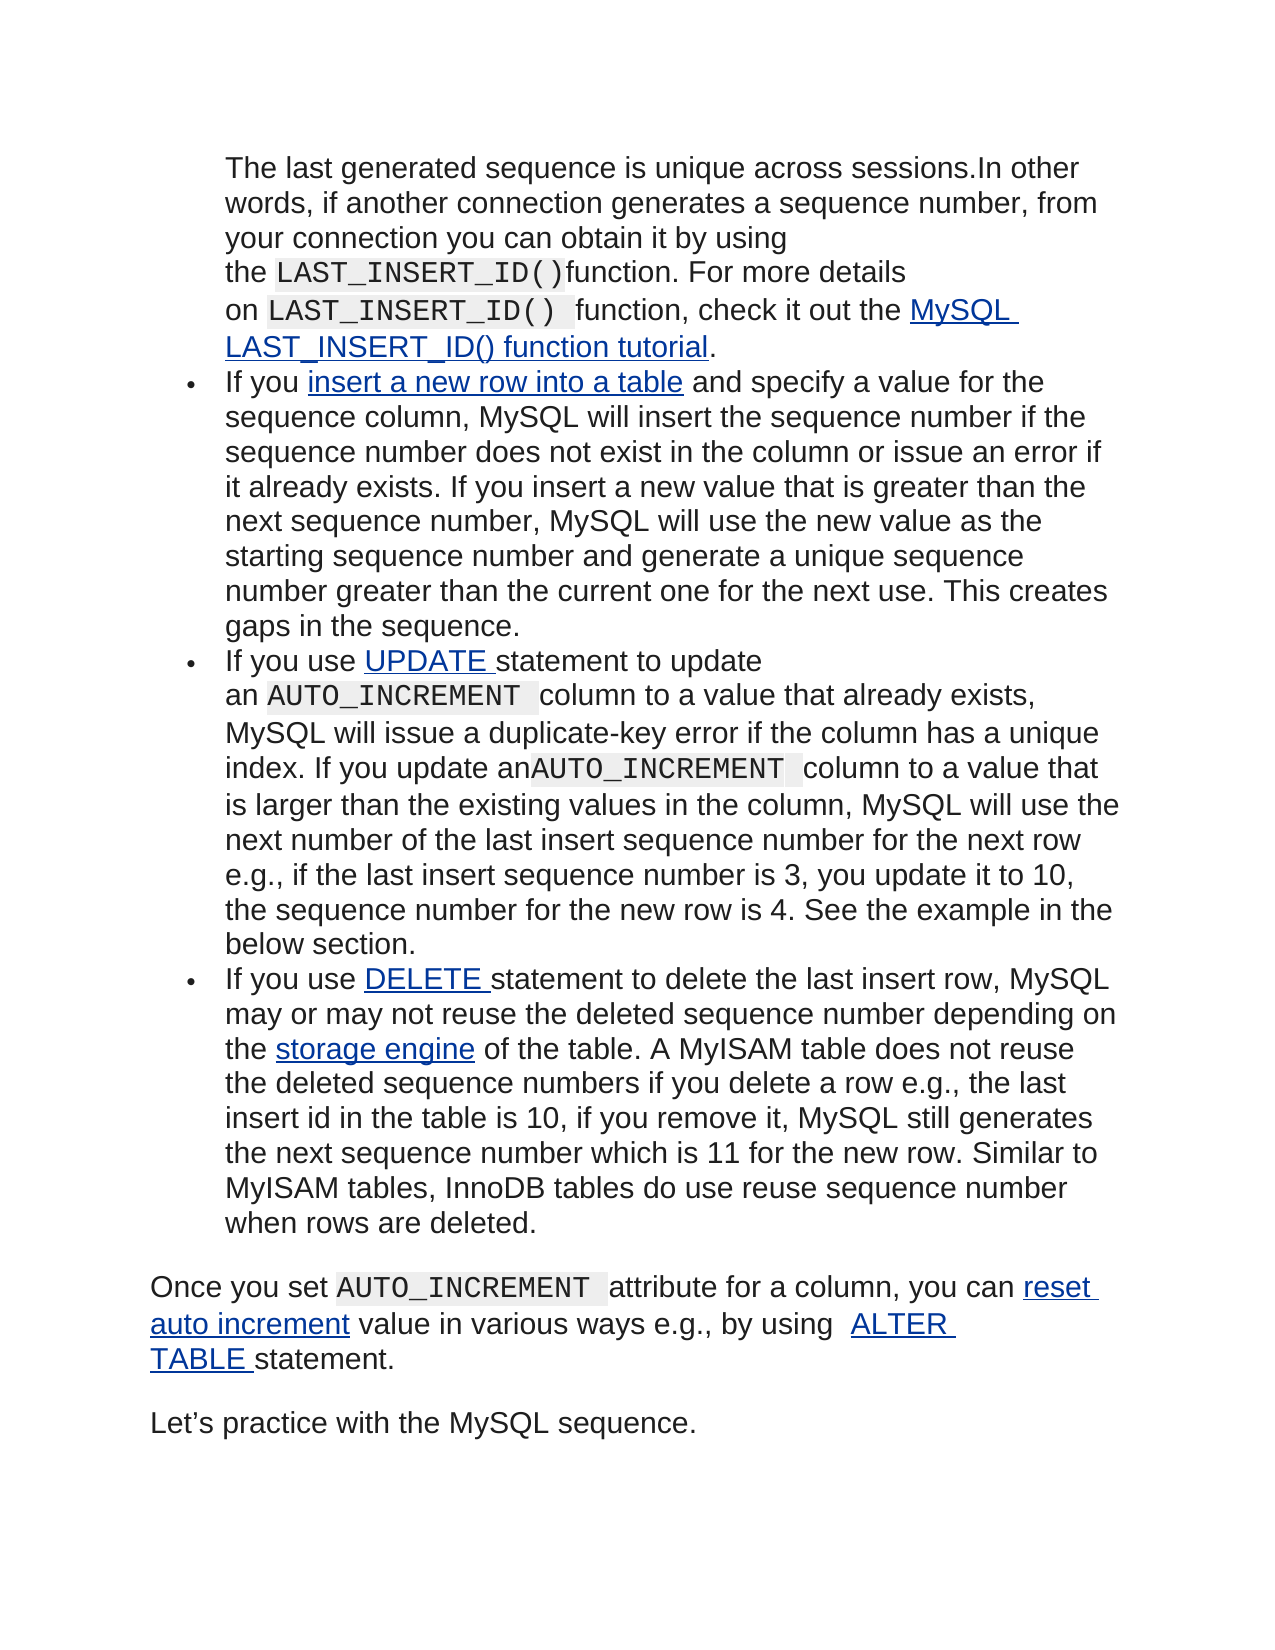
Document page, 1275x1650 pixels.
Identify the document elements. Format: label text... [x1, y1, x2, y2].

list If you use DELETE statement to delete the last insert row, MySQL may or may not reuse the deleted sequence number depending on the storage engine of the table. A MyISAM table does not reuse the deleted sequence numbers if you delete a row e.g., the last insert id in the table is 10, if you remove it, MySQL still generates the next sequence number which is 11 for the new row. Similar to MyISAM tables, InnoDB tables do use reuse sequence number when rows are deleted. [187, 961, 1125, 1239]
text Once you set AUTO_INCREMENT attribute for a column, you can reset auto increment value in various ways e.g., by using ALTER TABLE statement. [150, 1268, 1125, 1376]
list If you use UPDATE statement to update an AUTO_INCREMENT column to a value that already exists, MySQL will issue a duplicate-key error if the column has a unique index. If you update anAUTO_INCREMENT column to a value that is larger than the existing values in the column, MySQL will use the next number of the last insert sequence number for the next row e.g., if the last insert sequence number is 3, you update it to 10, the sequence number for the new row is 4. See the example in the below section. [187, 642, 1125, 961]
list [187, 150, 1125, 364]
list If you insert a new row into a table and specify a value for the sequence column, MySQL will insert the sequence number if the sequence number does not exist in the column or issue an error if it already exists. If you insert a new value that is greater than the next sequence number, MySQL will use the new value as the starting sequence number and generate a unique sequence number greater than the current one for the next use. This creates gaps in the sequence. [187, 364, 1125, 642]
text Let’s practice with the MySQL sequence. [150, 1405, 1125, 1439]
